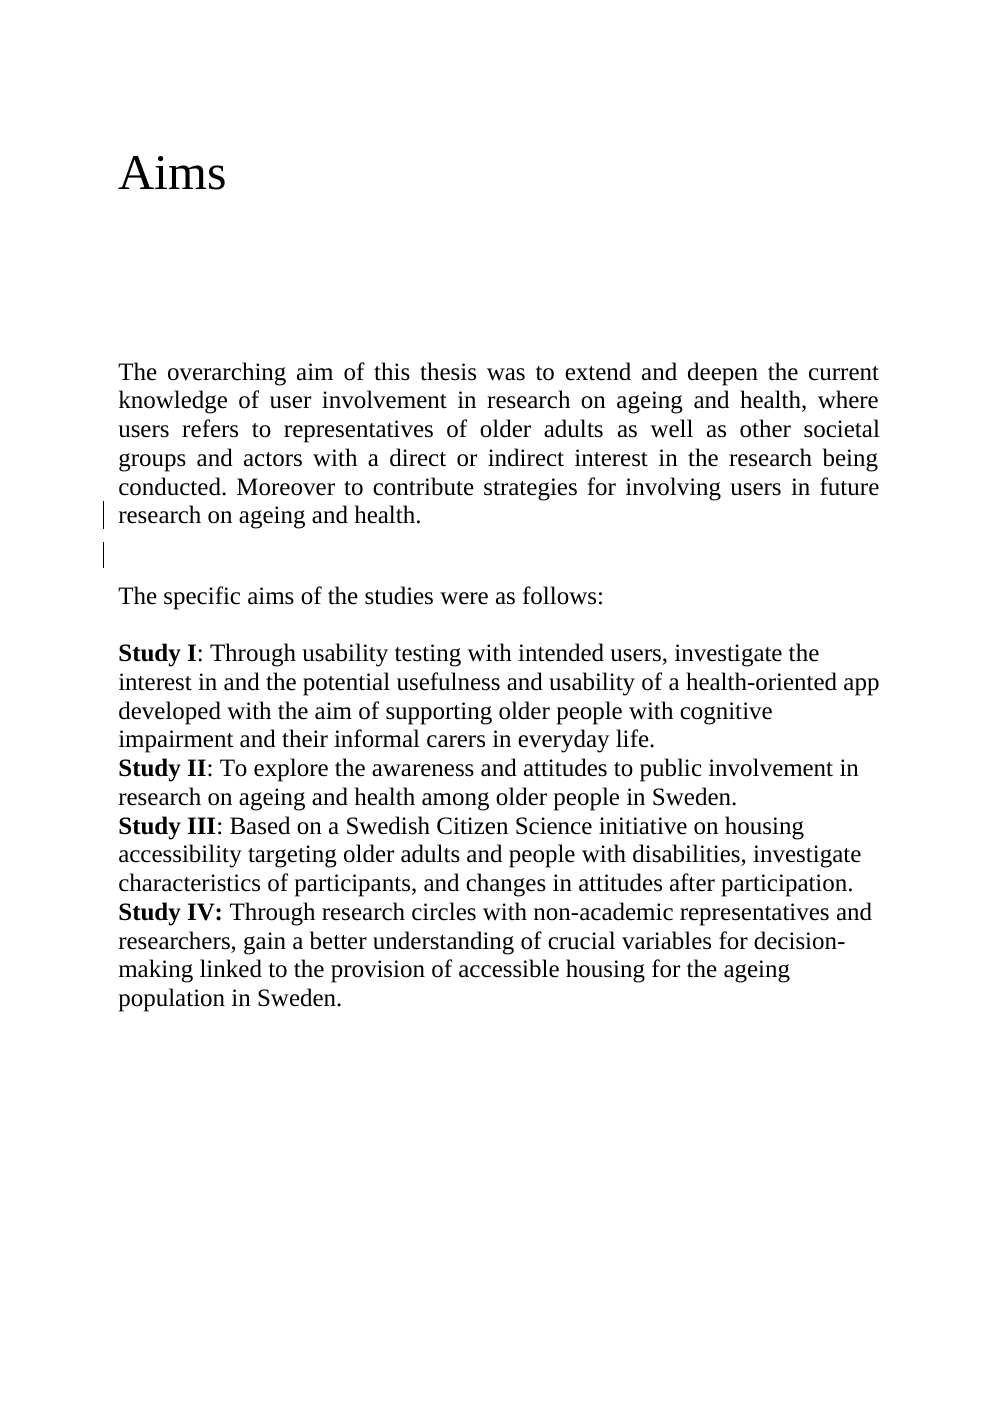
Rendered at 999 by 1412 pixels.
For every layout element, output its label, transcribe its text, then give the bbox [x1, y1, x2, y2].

subtitle Aims [118, 143, 880, 201]
text Study II: To explore the awareness and attitudes to public involvement in research on ageing and health among older people in Sweden. [118, 753, 880, 811]
text Study I: Through usability testing with intended users, investigate the interest in and the potential usefulness and usability of a health-oriented app developed with the aim of supporting older people with cognitive impairment and their informal carers in everyday life. [118, 638, 880, 753]
text The overarching aim of this thesis was to extend and deepen the current knowledge of user involvement in research on ageing and health, where users refers to representatives of older adults as well as other societal groups and actors with a direct or indirect interest in the research being conducted. Moreover to contribute strategies for involving users in future research on ageing and health. [118, 357, 880, 529]
text Study III: Based on a Swedish Citizen Science initiative on housing accessibility targeting older adults and people with disabilities, investigate characteristics of participants, and changes in attitudes after participation. [118, 811, 880, 897]
text The specific aims of the studies were as follows: [118, 581, 880, 609]
text Study IV: Through research circles with non-academic representatives and researchers, gain a better understanding of crucial variables for decision-making linked to the provision of accessible housing for the ageing population in Sweden. [118, 897, 880, 1012]
